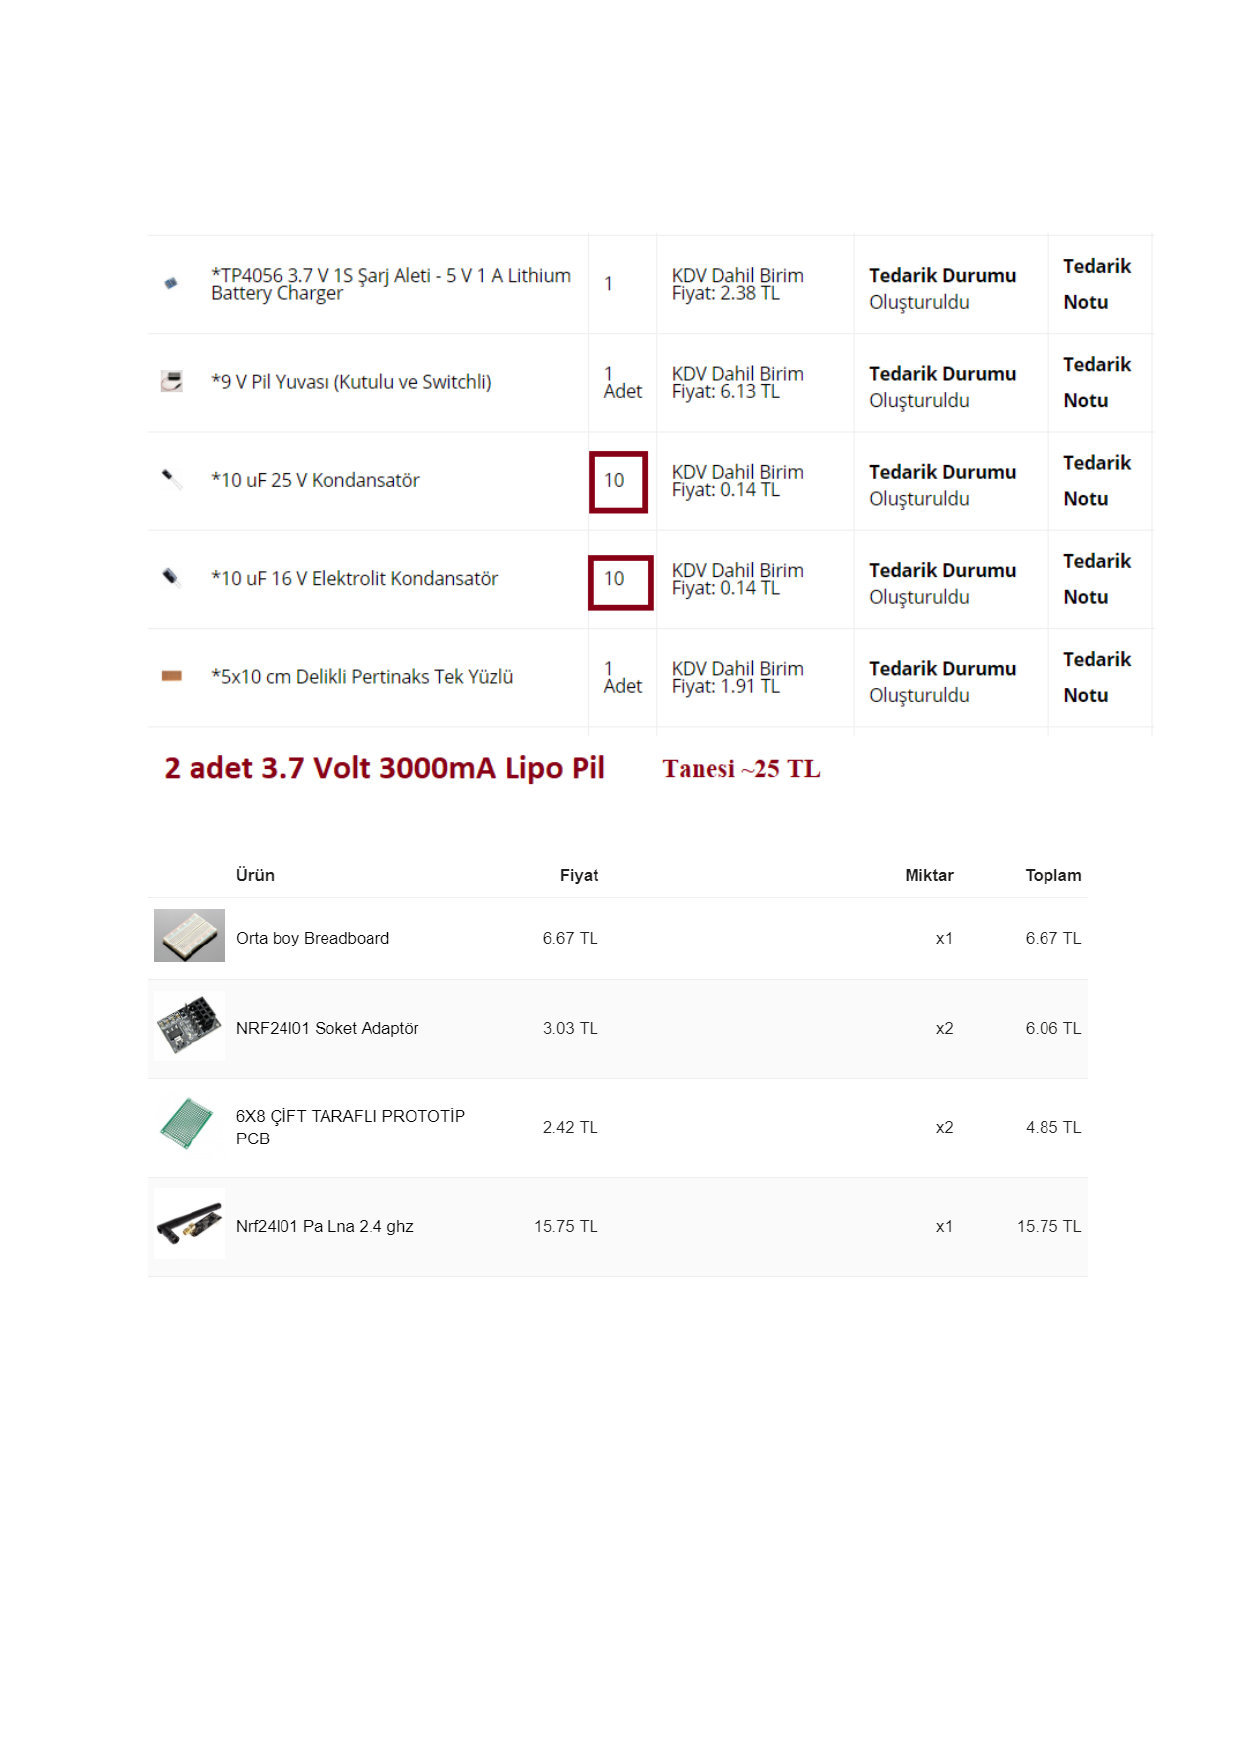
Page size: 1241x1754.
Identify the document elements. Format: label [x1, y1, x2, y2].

picture [147, 847, 1092, 1285]
picture [147, 147, 1155, 820]
